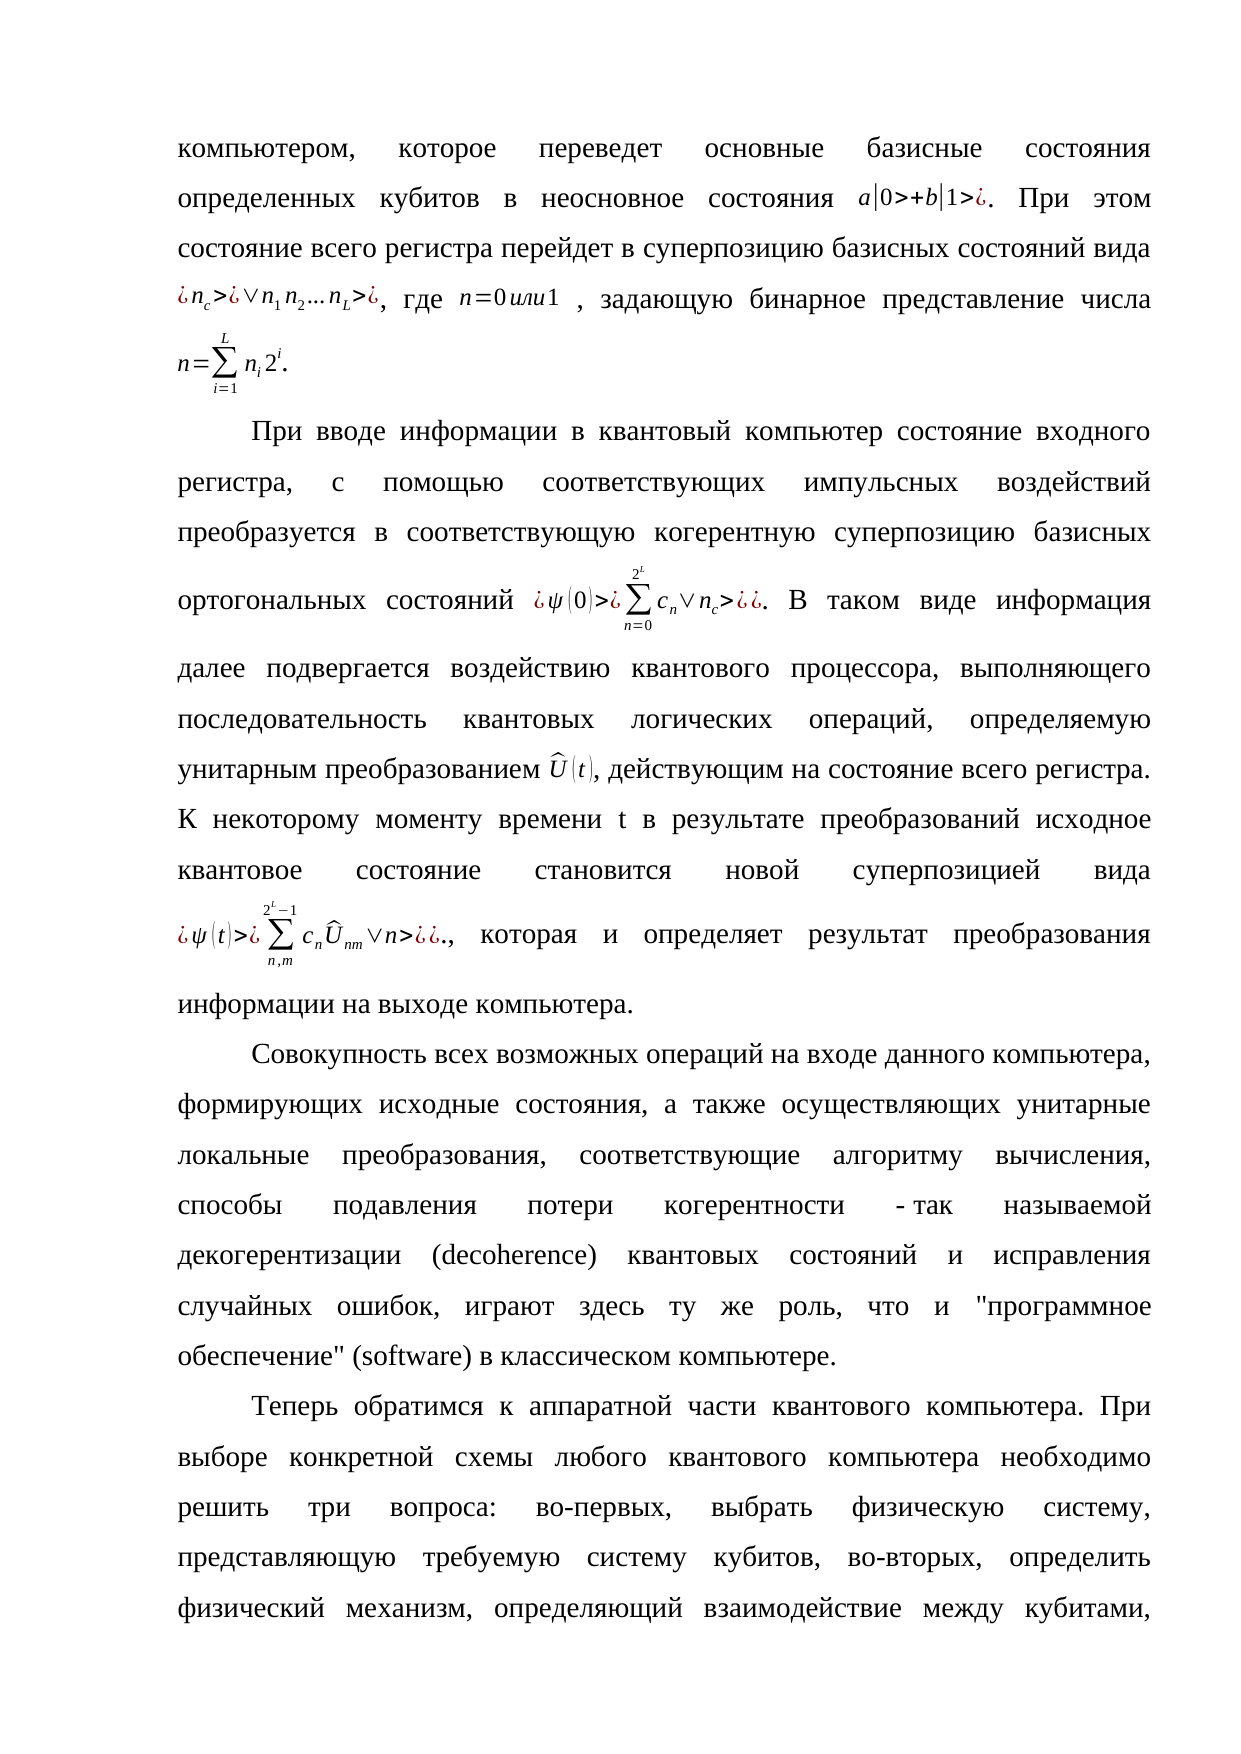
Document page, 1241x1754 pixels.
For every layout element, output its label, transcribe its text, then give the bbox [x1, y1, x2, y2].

text Совокупность всех возможных операций на входе данного компьютера, формирующих исходные состояния, а также осуществляющих унитарные локальные преобразования, соответствующие алгоритму вычисления, способы подавления потери когерентности - так называемой декогерентизации (decoherence) квантовых состояний и исправления случайных ошибок, играют здесь ту же роль, что и "программное обеспечение" (software) в классическом компьютере. [177, 1036, 1152, 1372]
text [177, 1388, 1152, 1623]
text При вводе информации в квантовый компьютер состояние входного регистра, с помощью соответствующих импульсных воздействий преобразуется в соответствующую когерентную суперпозицию базисных ортогональных состояний . В таком виде информация далее подвергается воздействию квантового процессора, выполняющего последовательность квантовых логических операций, определяемую унитарным преобразованием , действующим на состояние всего регистра. К некоторому моменту времени t в результате преобразований исходное квантовое состояние становится новой суперпозицией вида ., которая и определяет результат преобразования информации на выходе компьютера. [177, 413, 1152, 1019]
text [177, 130, 1152, 397]
